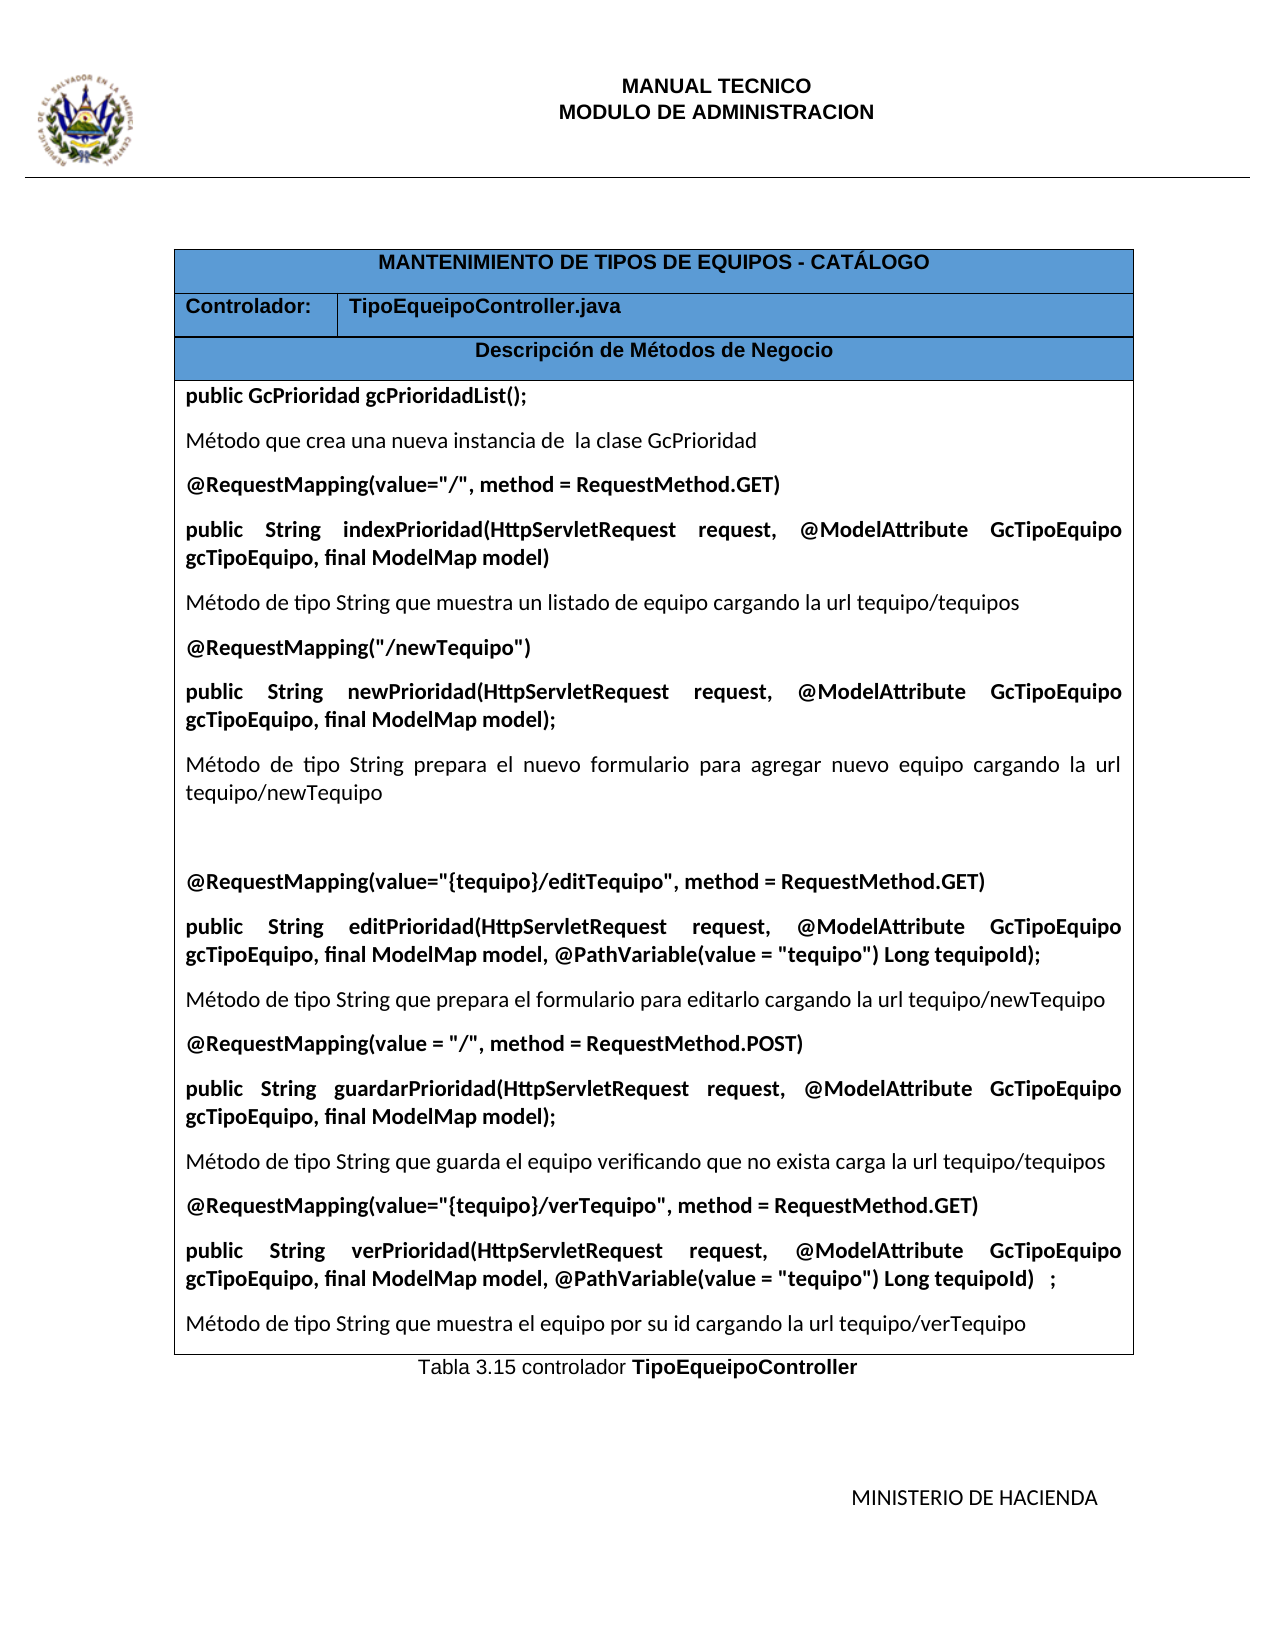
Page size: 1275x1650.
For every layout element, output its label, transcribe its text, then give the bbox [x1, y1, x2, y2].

table_cell Descripción de Métodos de Negocio [175, 338, 1133, 380]
table_cell TipoEqueipoController.java [338, 294, 1133, 336]
table_header MANTENIMIENTO DE TIPOS DE EQUIPOS - CATÁLOGO [175, 250, 1133, 293]
list Tabla 3.15 controlador TipoEqueipoController [177, 1355, 1098, 1379]
table_cell public GcPrioridad gcPrioridadList(); Método que crea una nueva instancia de la clase GcPrioridad @RequestMapping(value="/", method = RequestMethod.GET) public String indexPrioridad(HttpServletRequest request, @ModelAttribute GcTipoEquipo gcTipoEquipo, final ModelMap model) Método de tipo String que muestra un listado de equipo cargando la url tequipo/tequipos @RequestMapping("/newTequipo") public String newPrioridad(HttpServletRequest request, @ModelAttribute GcTipoEquipo gcTipoEquipo, final ModelMap model); Método de tipo String prepara el nuevo formulario para agregar nuevo equipo cargando la url tequipo/newTequipo @RequestMapping(value="{tequipo}/editTequipo", method = RequestMethod.GET) public String editPrioridad(HttpServletRequest request, @ModelAttribute GcTipoEquipo gcTipoEquipo, final ModelMap model, @PathVariable(value = "tequipo") Long tequipoId); Método de tipo String que prepara el formulario para editarlo cargando la url tequipo/newTequipo @RequestMapping(value = "/", method = RequestMethod.POST) public String guardarPrioridad(HttpServletRequest request, @ModelAttribute GcTipoEquipo gcTipoEquipo, final ModelMap model); Método de tipo String que guarda el equipo verificando que no exista carga la url tequipo/tequipos @RequestMapping(value="{tequipo}/verTequipo", method = RequestMethod.GET) public String verPrioridad(HttpServletRequest request, @ModelAttribute GcTipoEquipo gcTipoEquipo, final ModelMap model, @PathVariable(value = "tequipo") Long tequipoId) ; Método de tipo String que muestra el equipo por su id cargando la url tequipo/verTequipo [175, 381, 1133, 1354]
table_cell Controlador: [175, 294, 337, 336]
picture [34, 73, 137, 168]
